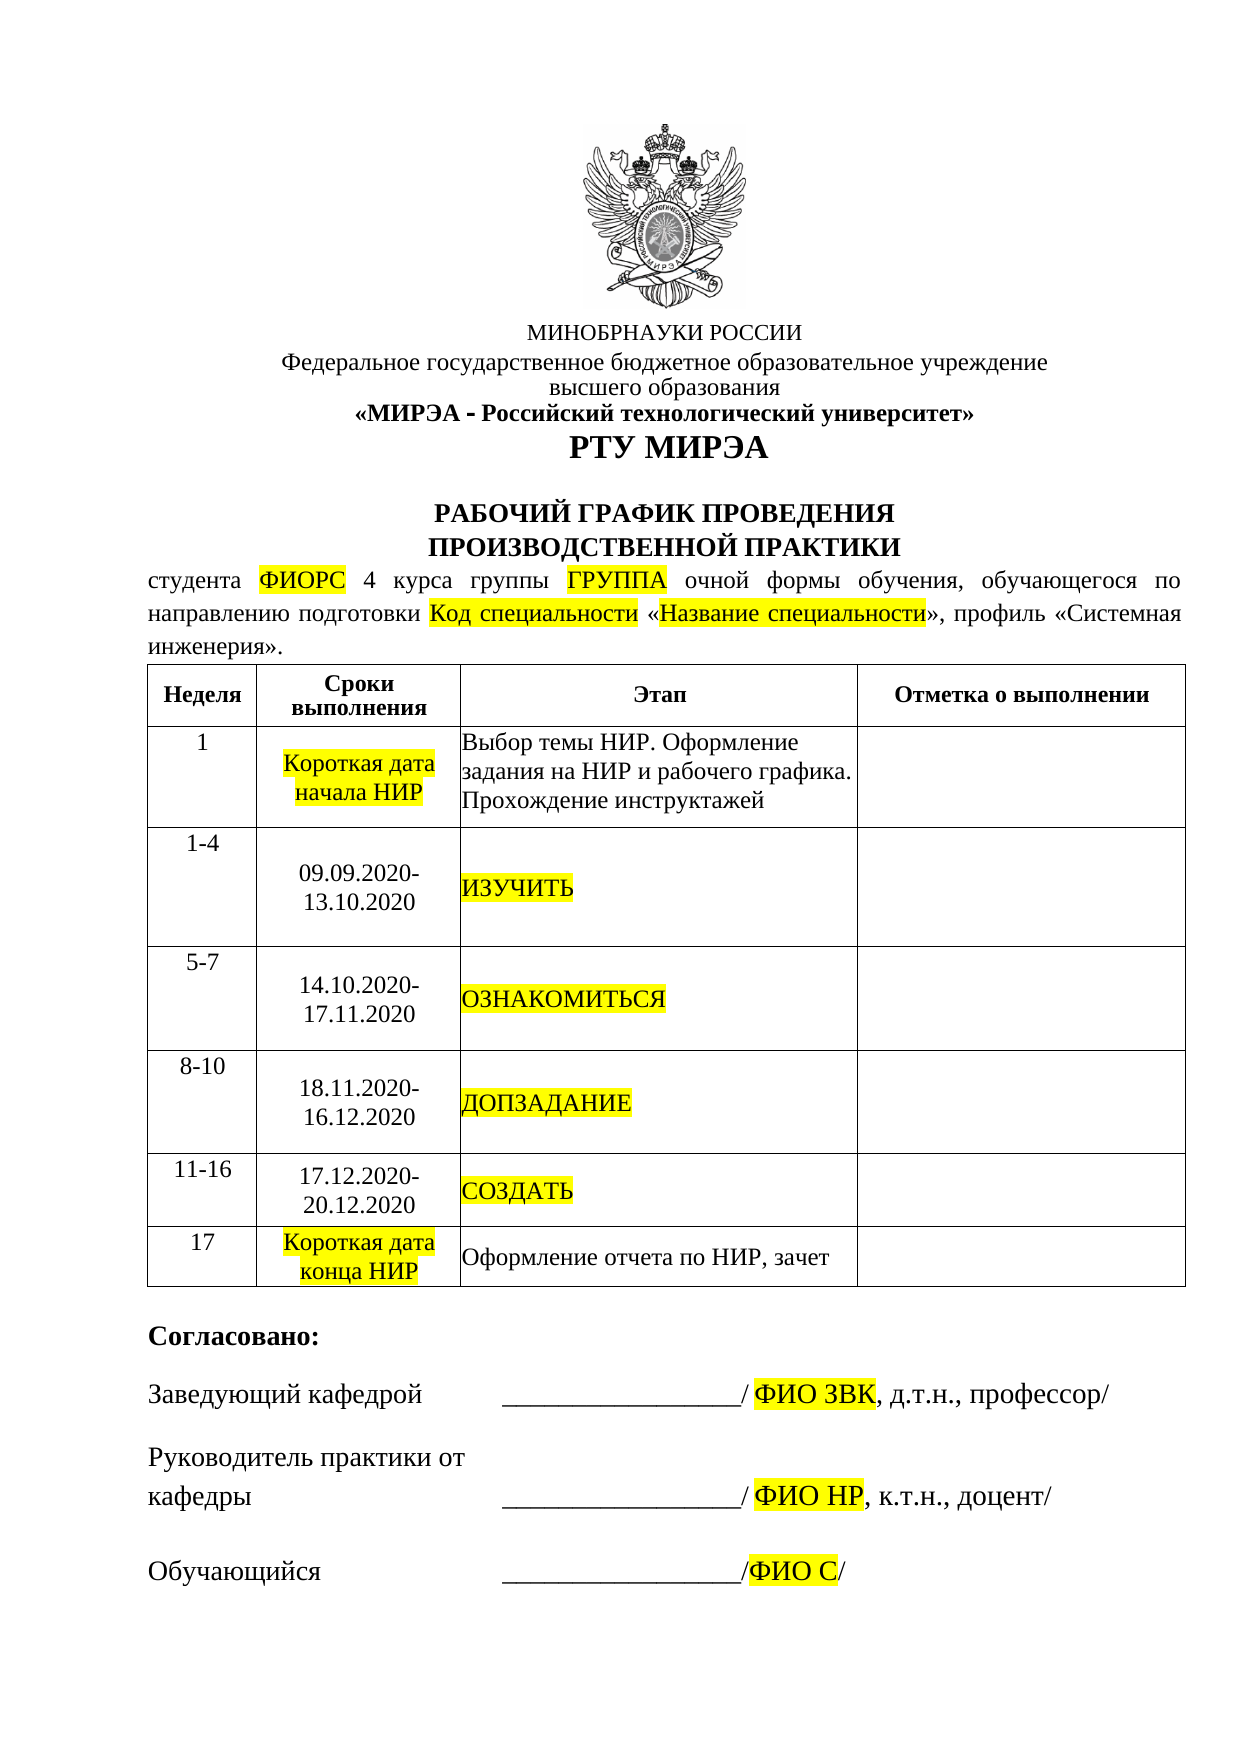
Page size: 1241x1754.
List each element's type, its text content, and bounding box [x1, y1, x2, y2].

table_cell [858, 947, 1185, 1050]
table_cell 09.09.2020-13.10.2020 [257, 828, 460, 946]
picture [583, 124, 746, 309]
text Согласовано: [148, 1319, 1181, 1351]
table_cell 1 [148, 727, 256, 827]
table_cell ИЗУЧИТЬ [461, 828, 857, 946]
table_cell 18.11.2020- 16.12.2020 [257, 1051, 460, 1153]
table_cell Федеральное государственное бюджетное образовательное учреждение высшего образования «МИРЭА Российский технологический университет» РТУ МИРЭА [148, 349, 1181, 497]
table_cell [858, 727, 1185, 827]
table_cell 17.12.2020- 20.12.2020 [257, 1154, 460, 1226]
table_cell [858, 1051, 1185, 1153]
table_cell Оформление отчета по НИР, зачет [461, 1227, 857, 1286]
table_cell Короткая дата конца НИР [257, 1227, 460, 1286]
text студента ФИОРС 4 курса группы ГРУППА очной формы обучения, обучающегося по направлению подготовки Код специальности «Название специальности», профиль «Системная инженерия». [148, 565, 1181, 660]
table_cell СОЗДАТЬ [461, 1154, 857, 1226]
table_cell [858, 1227, 1185, 1286]
text РАБОЧИЙ ГРАФИК ПРОВЕДЕНИЯ ПРОИЗВОДСТВЕННОЙ ПРАКТИКИ [148, 497, 1181, 562]
table_cell ДОПЗАДАНИЕ [461, 1051, 857, 1153]
text Обучающийся _________________/ФИО С/ [148, 1554, 749, 1586]
table_cell 17 [148, 1227, 256, 1286]
table_cell [858, 1154, 1185, 1226]
table_header Отметка о выполнении [858, 665, 1185, 726]
table_cell 14.10.2020-17.11.2020 [257, 947, 460, 1050]
table_cell 5-7 [148, 947, 256, 1050]
text Обучающийся _________________/ФИО С/ [838, 1554, 1181, 1586]
table_header МИНОБРНАУКИ РОССИИ [148, 118, 1181, 349]
table_header Этап [461, 665, 857, 726]
table_cell Выбор темы НИР. Оформление задания на НИР и рабочего графика. Прохождение инструктажей [461, 727, 857, 827]
table_cell Короткая дата начала НИР [257, 727, 460, 827]
table_cell 8-10 [148, 1051, 256, 1153]
table_cell [858, 828, 1185, 946]
table_cell 1-4 [148, 828, 256, 946]
table_cell ОЗНАКОМИТЬСЯ [461, 947, 857, 1050]
table_header Сроки выполнения [257, 665, 460, 726]
table_cell 11-16 [148, 1154, 256, 1226]
text Заведующий кафедрой _________________/ ФИО ЗВК, д.т.н., профессор/ [148, 1377, 890, 1410]
table_header Неделя [148, 665, 256, 726]
text Руководитель практики от кафедры _________________/ ФИО НР, к.т.н., доцент/ [148, 1440, 1181, 1511]
